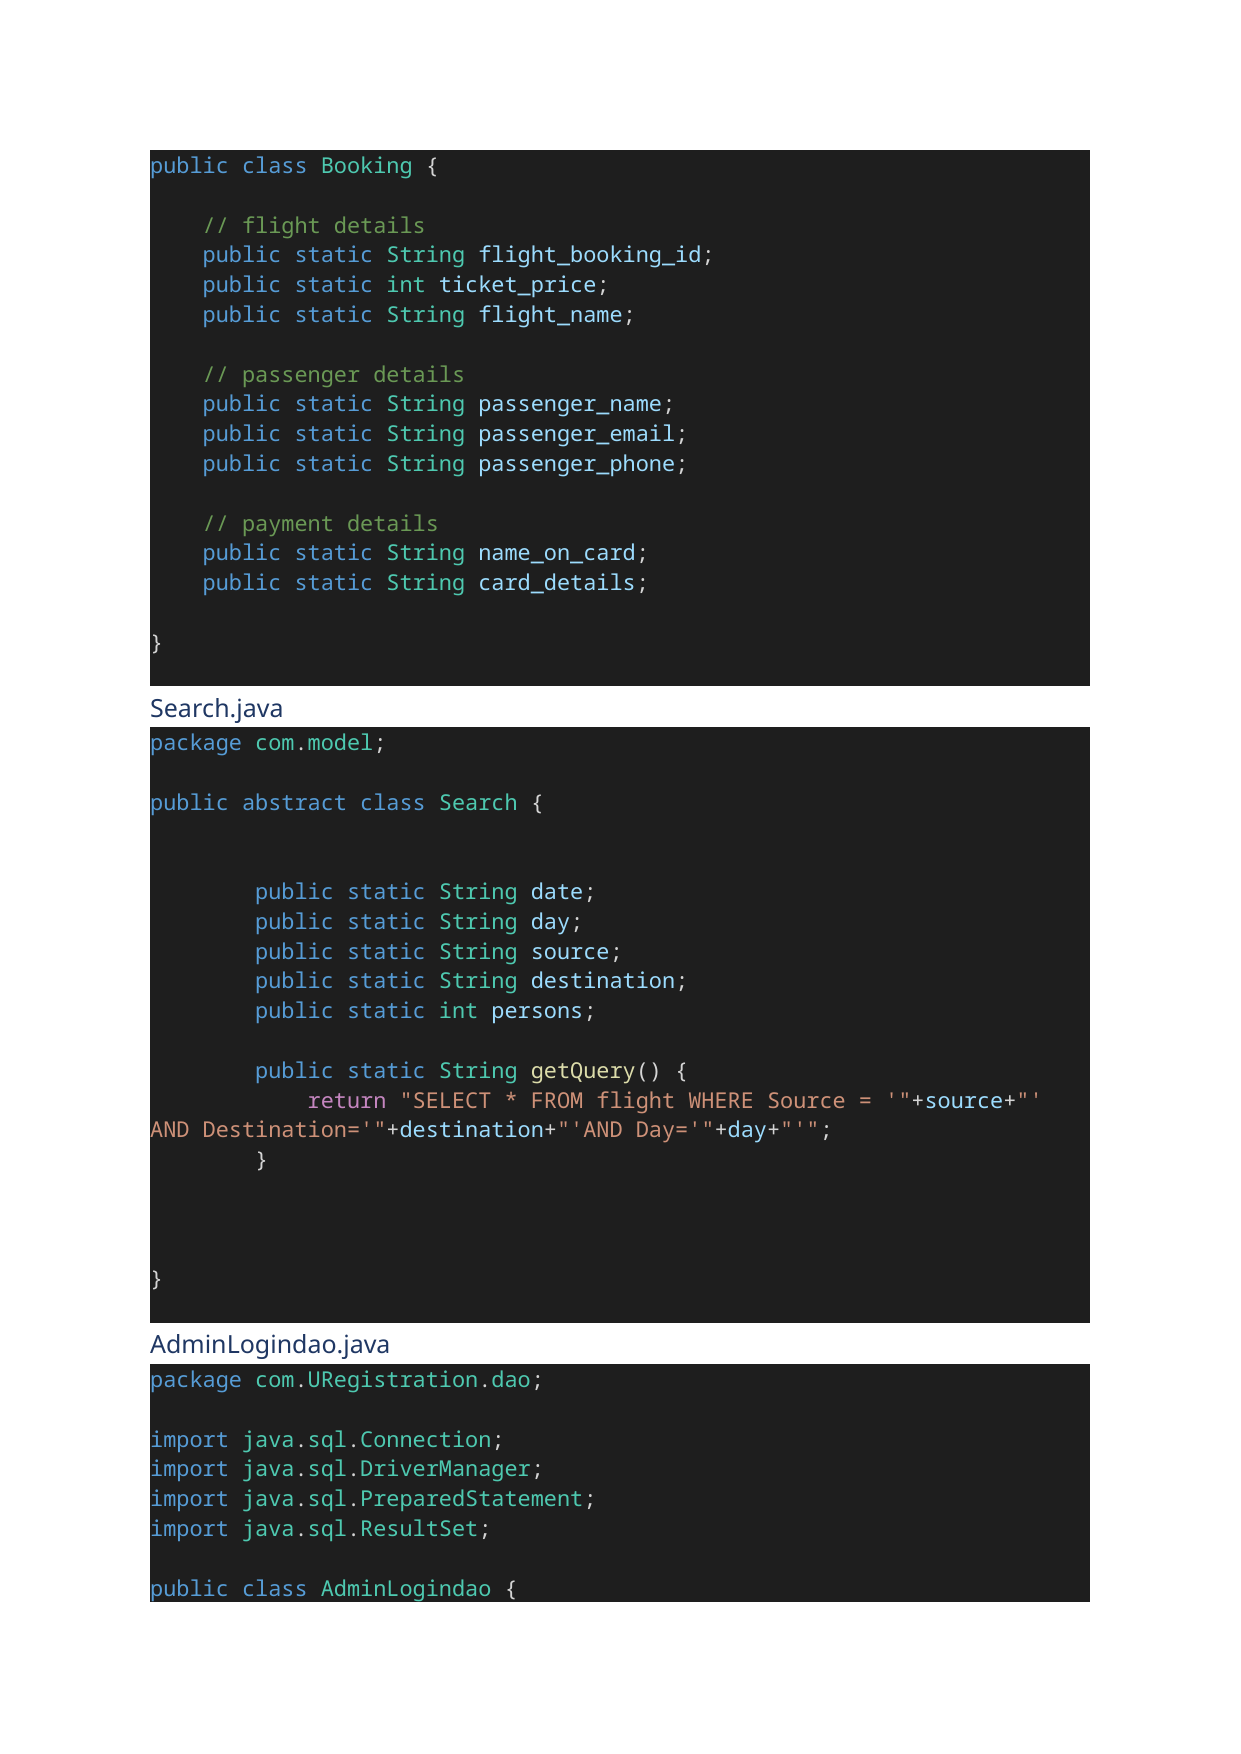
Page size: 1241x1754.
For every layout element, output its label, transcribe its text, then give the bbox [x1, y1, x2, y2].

text public static String flight_booking_id; [150, 239, 1090, 269]
text package com.URegistration.dao; [150, 1364, 1090, 1394]
text // passenger details [150, 358, 1090, 388]
text public static String getQuery() { [150, 1055, 1090, 1085]
text public static String passenger_name; [150, 388, 1090, 418]
text // payment details [150, 507, 1090, 537]
text // flight details [150, 209, 1090, 239]
text public static String flight_name; [150, 299, 1090, 329]
text import java.sql.ResultSet; [150, 1513, 1090, 1543]
text public static String name_on_card; [150, 537, 1090, 567]
subtitle AdminLogindao.java [150, 1327, 1090, 1361]
text import java.sql.PreparedStatement; [150, 1483, 1090, 1513]
text public abstract class Search { [150, 787, 1090, 817]
text public static String passenger_email; [150, 418, 1090, 448]
text public static String destination; [150, 966, 1090, 995]
text public static int persons; [150, 995, 1090, 1025]
text package com.model; [150, 727, 1090, 757]
text public static String source; [150, 936, 1090, 966]
text public static String card_details; [150, 567, 1090, 597]
text import java.sql.Connection; [150, 1423, 1090, 1453]
text public static String date; [150, 876, 1090, 906]
text return "SELECT * FROM flight WHERE Source = '"+source+"' AND Destination='"+destination+"'AND Day='"+day+"'"; [150, 1085, 1090, 1144]
text public class AdminLogindao { [150, 1572, 1090, 1602]
text } [150, 1263, 1090, 1293]
text public static int ticket_price; [150, 269, 1090, 299]
text } [150, 1144, 1090, 1174]
text public static String passenger_phone; [150, 448, 1090, 478]
text } [150, 627, 1090, 656]
text import java.sql.DriverManager; [150, 1453, 1090, 1483]
text public static String day; [150, 906, 1090, 936]
text public class Booking { [150, 150, 1090, 180]
subtitle Search.java [150, 690, 1090, 724]
